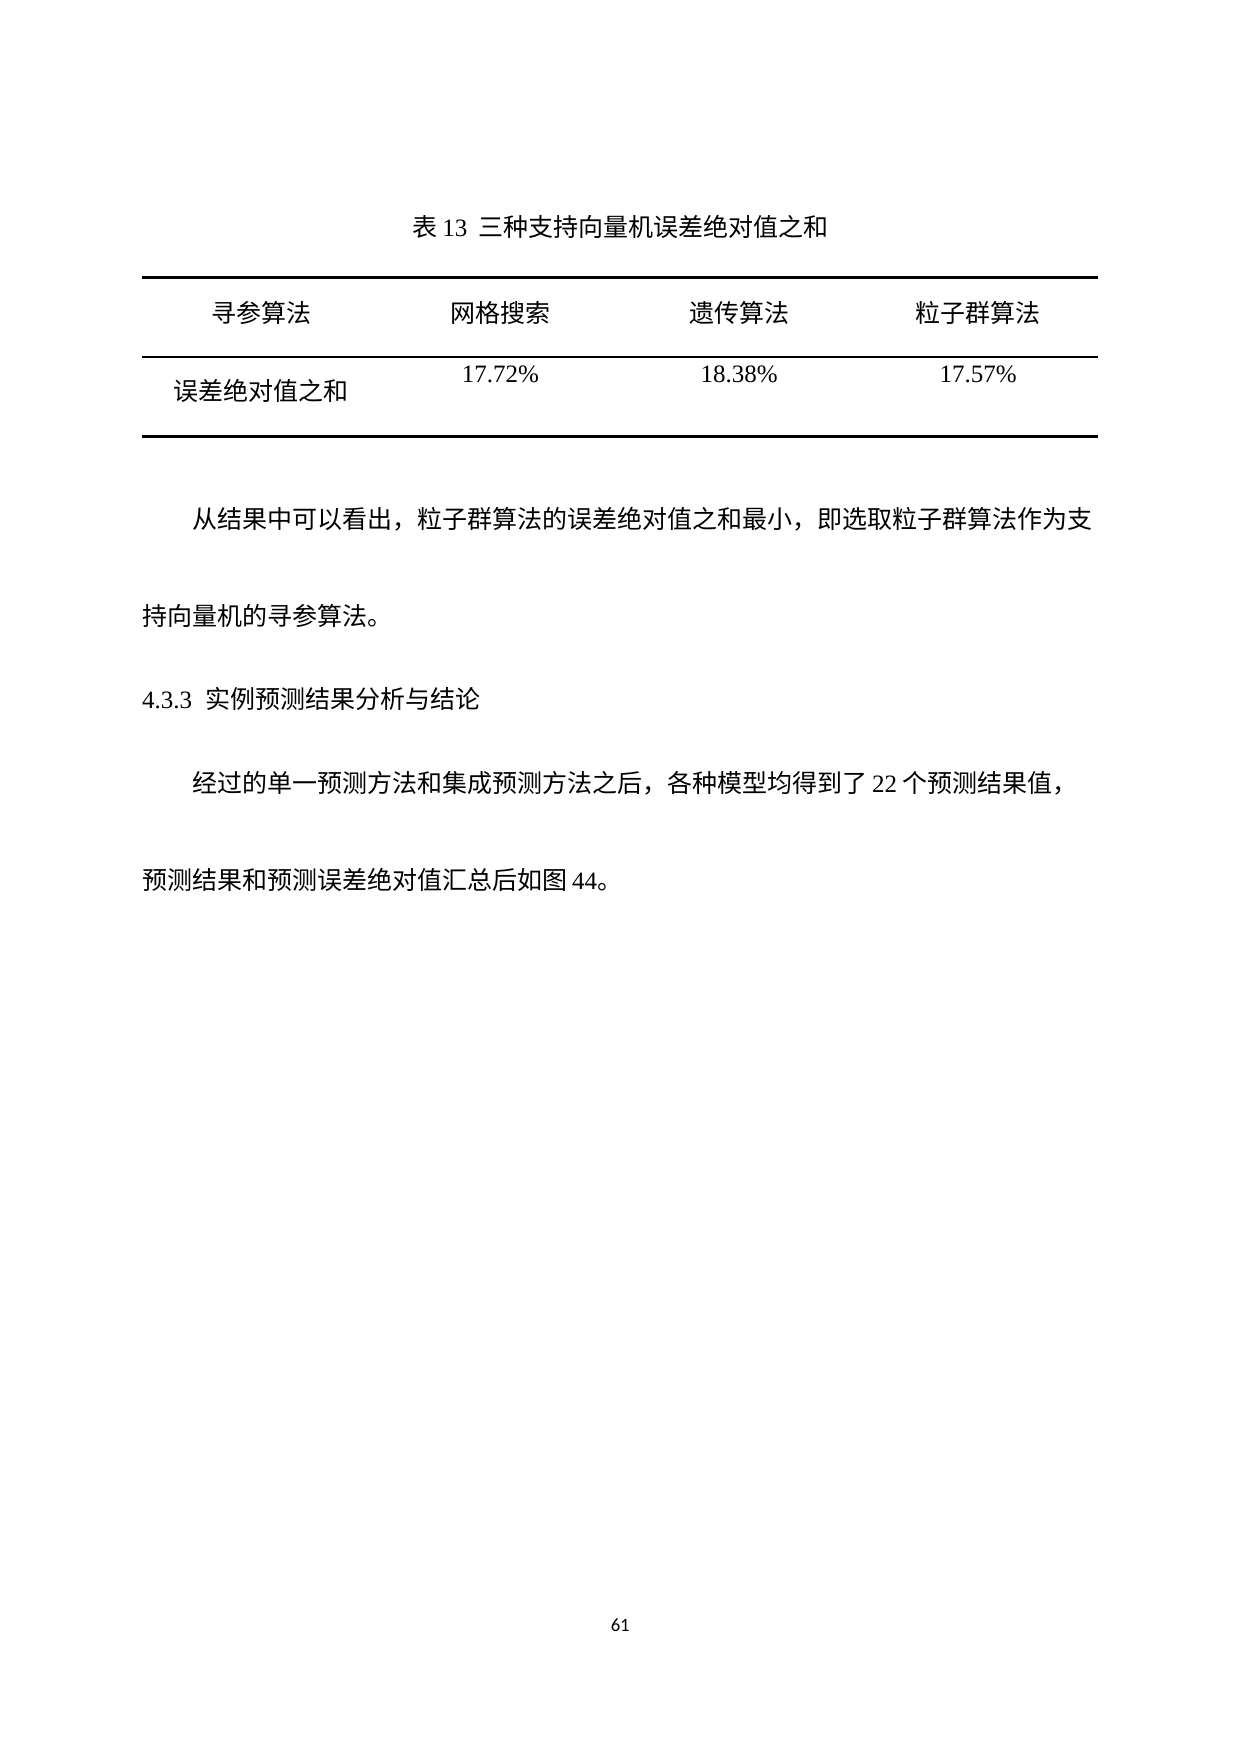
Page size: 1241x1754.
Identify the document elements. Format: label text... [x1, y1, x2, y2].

text 从结果中可以看出，粒子群算法的误差绝对值之和最小，即选取粒子群算法作为支持向量机的寻参算法。 [142, 485, 1098, 647]
table_cell 17.57% [859, 358, 1097, 435]
table_header 遗传算法 [620, 279, 858, 356]
table_header 寻参算法 [142, 279, 381, 356]
table_cell 17.72% [381, 358, 619, 435]
table_header 网格搜索 [381, 279, 619, 356]
table_header 粒子群算法 [859, 279, 1097, 356]
table_cell 误差绝对值之和 [142, 358, 381, 435]
text 表13 三种支持向量机误差绝对值之和 [142, 193, 1098, 258]
text 经过的单一预测方法和集成预测方法之后，各种模型均得到了22个预测结果值，预测结果和预测误差绝对值汇总后如图44。 [142, 749, 1098, 911]
text 4.3.3 实例预测结果分析与结论 [142, 666, 1098, 731]
table_cell 18.38% [620, 358, 858, 435]
